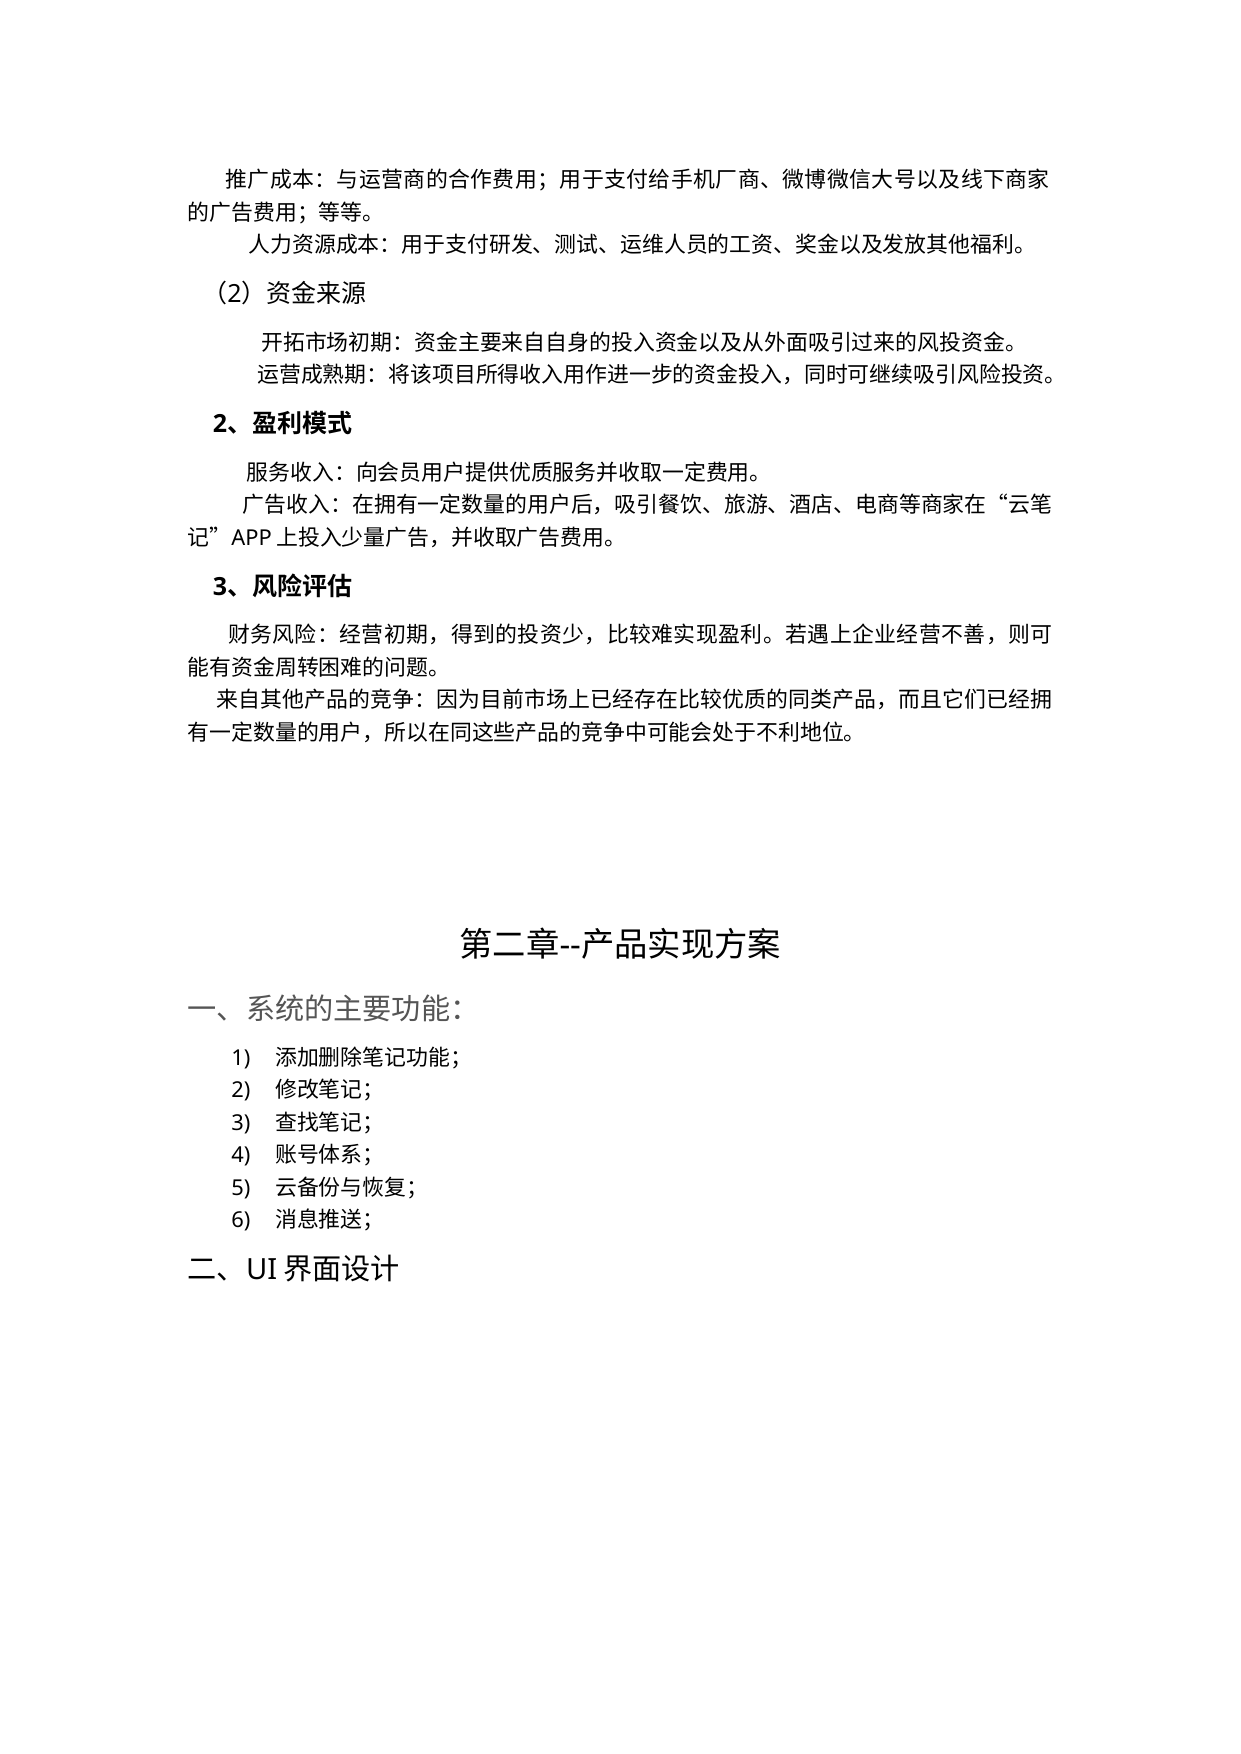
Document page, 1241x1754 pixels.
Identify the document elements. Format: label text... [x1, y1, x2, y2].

text 第二章--产品实现方案 [187, 909, 1053, 974]
list 账号体系； [231, 1137, 1053, 1169]
list 添加删除笔记功能； [231, 1039, 1053, 1072]
text 来自其他产品的竞争：因为目前市场上已经存在比较优质的同类产品，而且它们已经拥有一定数量的用户，所以在同这些产品的竞争中可能会处于不利地位。 [187, 682, 1053, 747]
text 财务风险：经营初期，得到的投资少，比较难实现盈利。若遇上企业经营不善，则可能有资金周转困难的问题。 [187, 617, 1053, 682]
list 风险评估 [187, 552, 1053, 617]
list 资金来源 [202, 259, 1053, 324]
text 服务收入：向会员用户提供优质服务并收取一定费用。 [187, 454, 1053, 487]
list 一、系统的主要功能： [187, 974, 1053, 1039]
text 广告收入：在拥有一定数量的用户后，吸引餐饮、旅游、酒店、电商等商家在“云笔记”APP上投入少量广告，并收取广告费用。 [187, 487, 1053, 552]
list 消息推送； [231, 1202, 1053, 1234]
text 人力资源成本：用于支付研发、测试、运维人员的工资、奖金以及发放其他福利。 [187, 227, 1053, 259]
list 修改笔记； [231, 1072, 1053, 1104]
list 盈利模式 [187, 389, 1053, 454]
text 推广成本：与运营商的合作费用；用于支付给手机厂商、微博微信大号以及线下商家的广告费用；等等。 [187, 162, 1053, 227]
list 云备份与恢复； [231, 1169, 1053, 1202]
text 开拓市场初期：资金主要来自自身的投入资金以及从外面吸引过来的风投资金。 [202, 324, 1053, 357]
list 二、UI界面设计 [187, 1234, 1053, 1299]
text 运营成熟期：将该项目所得收入用作进一步的资金投入，同时可继续吸引风险投资。 [202, 357, 1053, 389]
list 查找笔记； [231, 1104, 1053, 1137]
